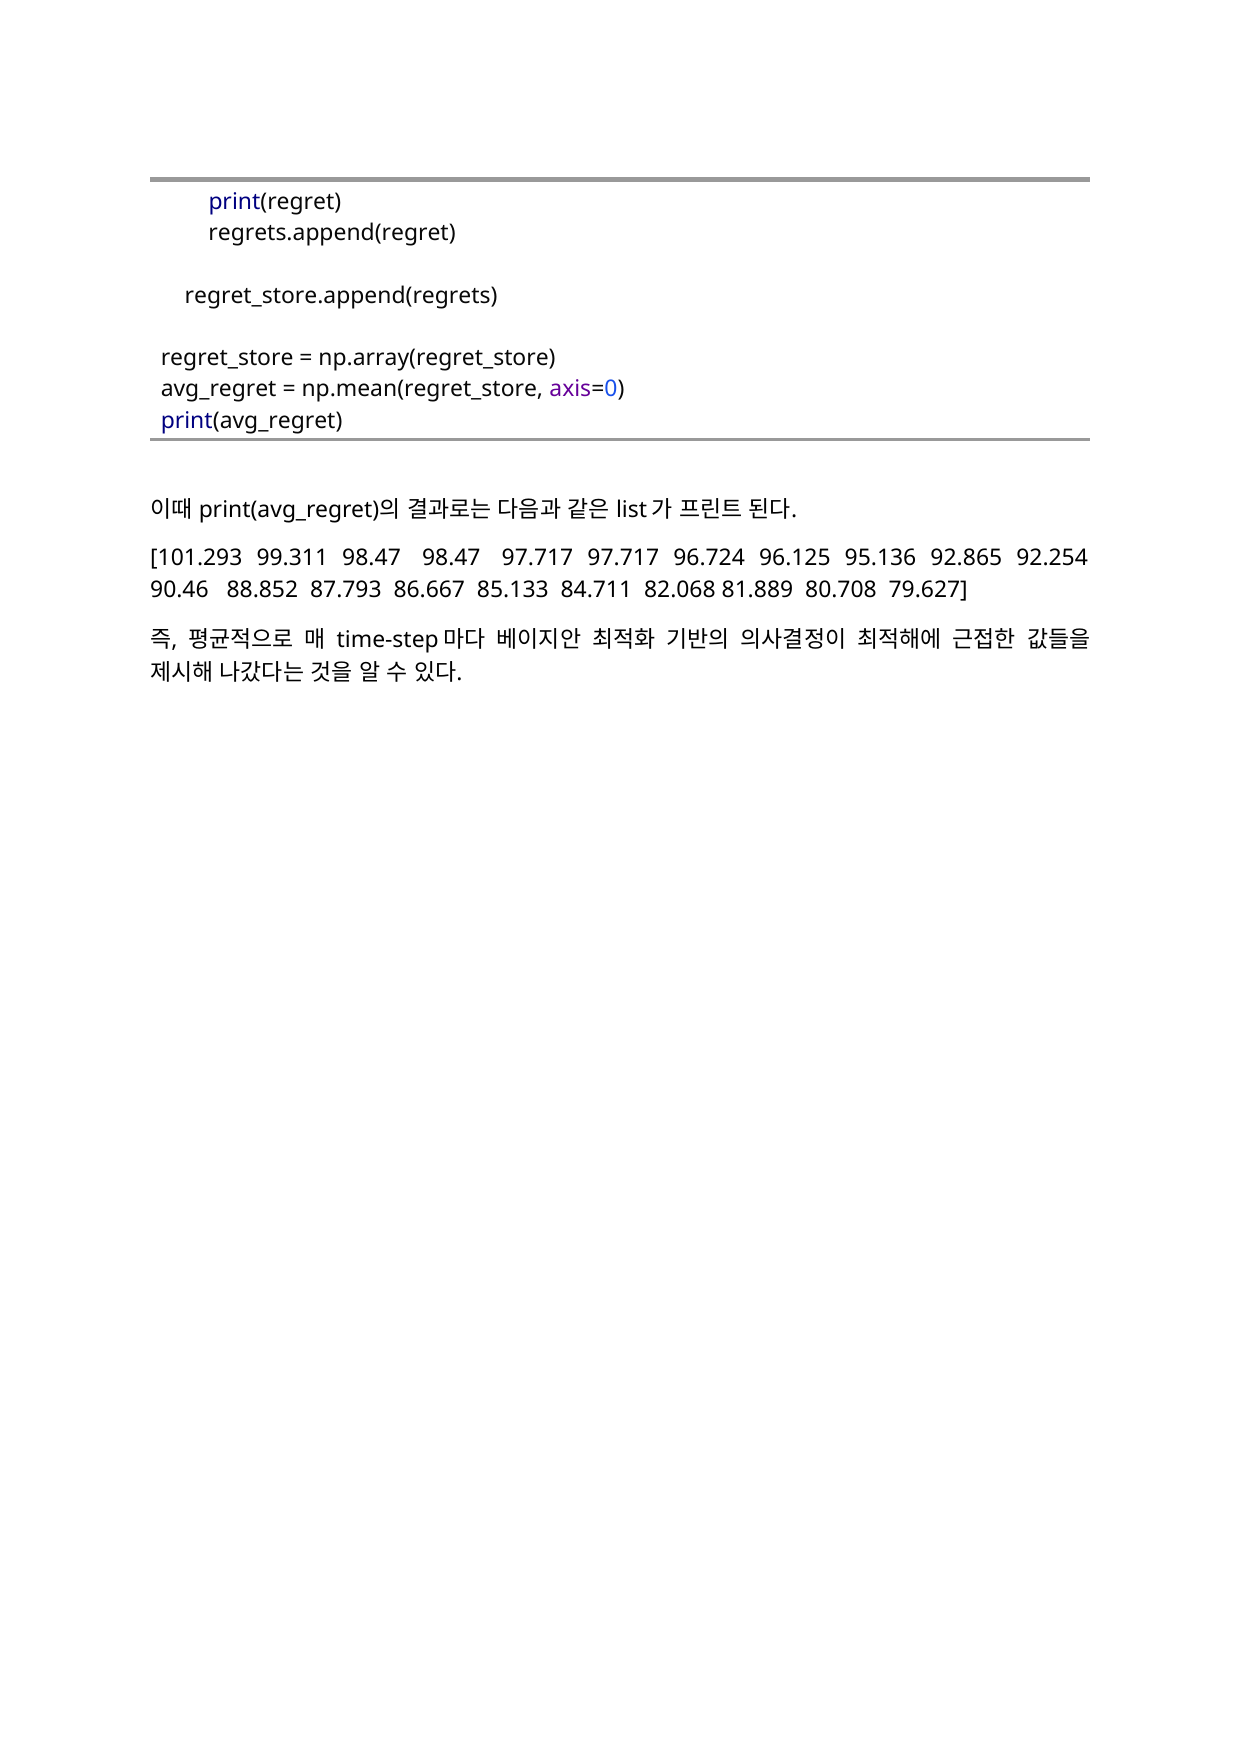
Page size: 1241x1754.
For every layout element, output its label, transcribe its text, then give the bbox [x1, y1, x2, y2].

list 즉, 평균적으로 매 time-step마다 베이지안 최적화 기반의 의사결정이 최적해에 근접한 값들을 제시해 나갔다는 것을 알 수 있다. [150, 620, 1090, 687]
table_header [150, 182, 1090, 438]
list 이때 print(avg_regret)의 결과로는 다음과 같은 list가 프린트 된다. [150, 491, 1090, 524]
list [101.293 99.311 98.47 98.47 97.717 97.717 96.724 96.125 95.136 92.865 92.254 90.46 88.852 87.793 86.667 85.133 84.711 82.068 81.889 80.708 79.627] [150, 541, 1090, 604]
